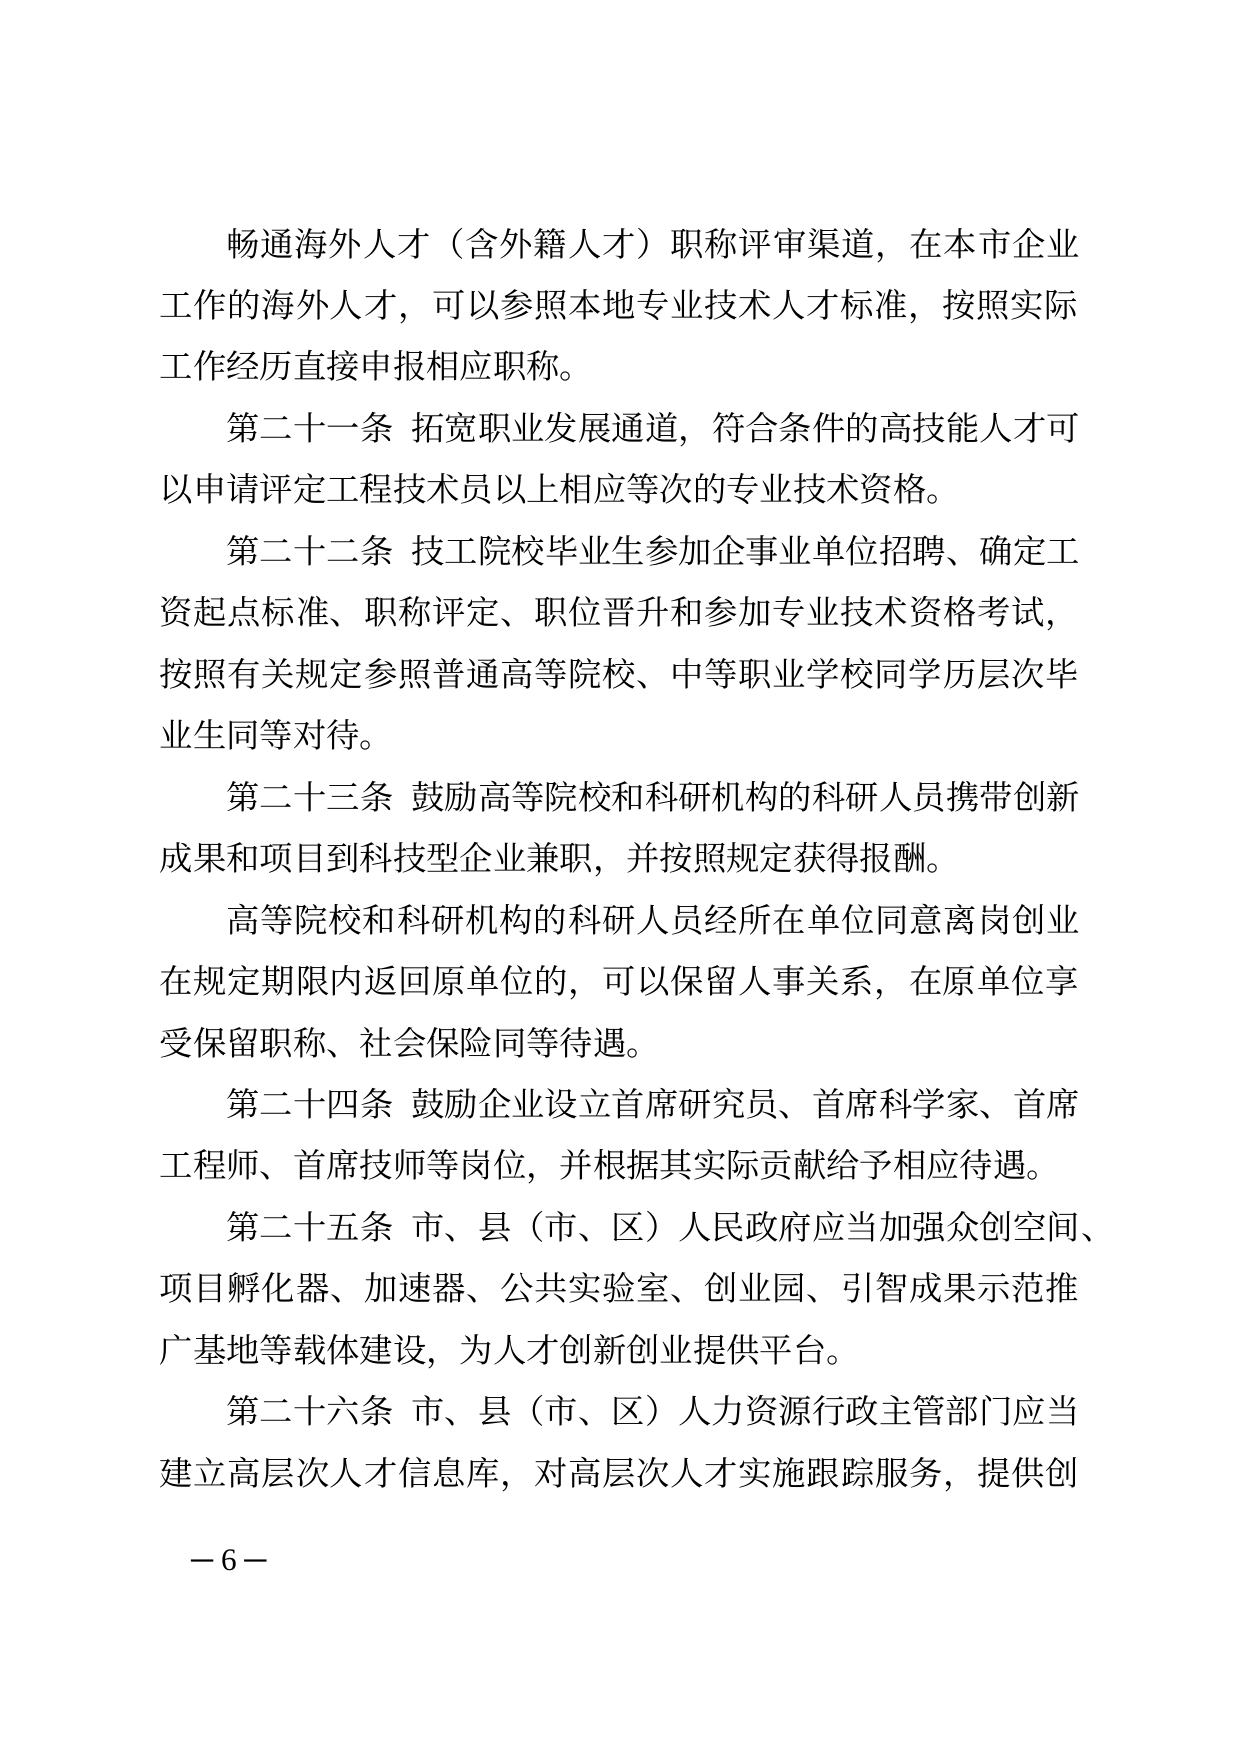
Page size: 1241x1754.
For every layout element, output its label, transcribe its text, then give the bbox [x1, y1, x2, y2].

text 畅通海外人才（含外籍人才）职称评审渠道，在本市企业工作的海外人才，可以参照本地专业技术人才标准，按照实际工作经历直接申报相应职称。 [159, 207, 1081, 391]
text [159, 1374, 1081, 1497]
text 第二十一条 拓宽职业发展通道，符合条件的高技能人才可以申请评定工程技术员以上相应等次的专业技术资格。 [159, 391, 1081, 514]
text 第二十五条 市、县（市、区）人民政府应当加强众创空间、项目孵化器、加速器、公共实验室、创业园、引智成果示范推广基地等载体建设，为人才创新创业提供平台。 [159, 1190, 1081, 1374]
text 高等院校和科研机构的科研人员经所在单位同意离岗创业，在规定期限内返回原单位的，可以保留人事关系，在原单位享受保留职称、社会保险同等待遇。 [159, 883, 1081, 1067]
text 第二十三条 鼓励高等院校和科研机构的科研人员携带创新成果和项目到科技型企业兼职，并按照规定获得报酬。 [159, 760, 1081, 883]
text 第二十二条 技工院校毕业生参加企事业单位招聘、确定工资起点标准、职称评定、职位晋升和参加专业技术资格考试，按照有关规定参照普通高等院校、中等职业学校同学历层次毕业生同等对待。 [159, 514, 1081, 760]
text 第二十四条 鼓励企业设立首席研究员、首席科学家、首席工程师、首席技师等岗位，并根据其实际贡献给予相应待遇。 [159, 1067, 1081, 1190]
